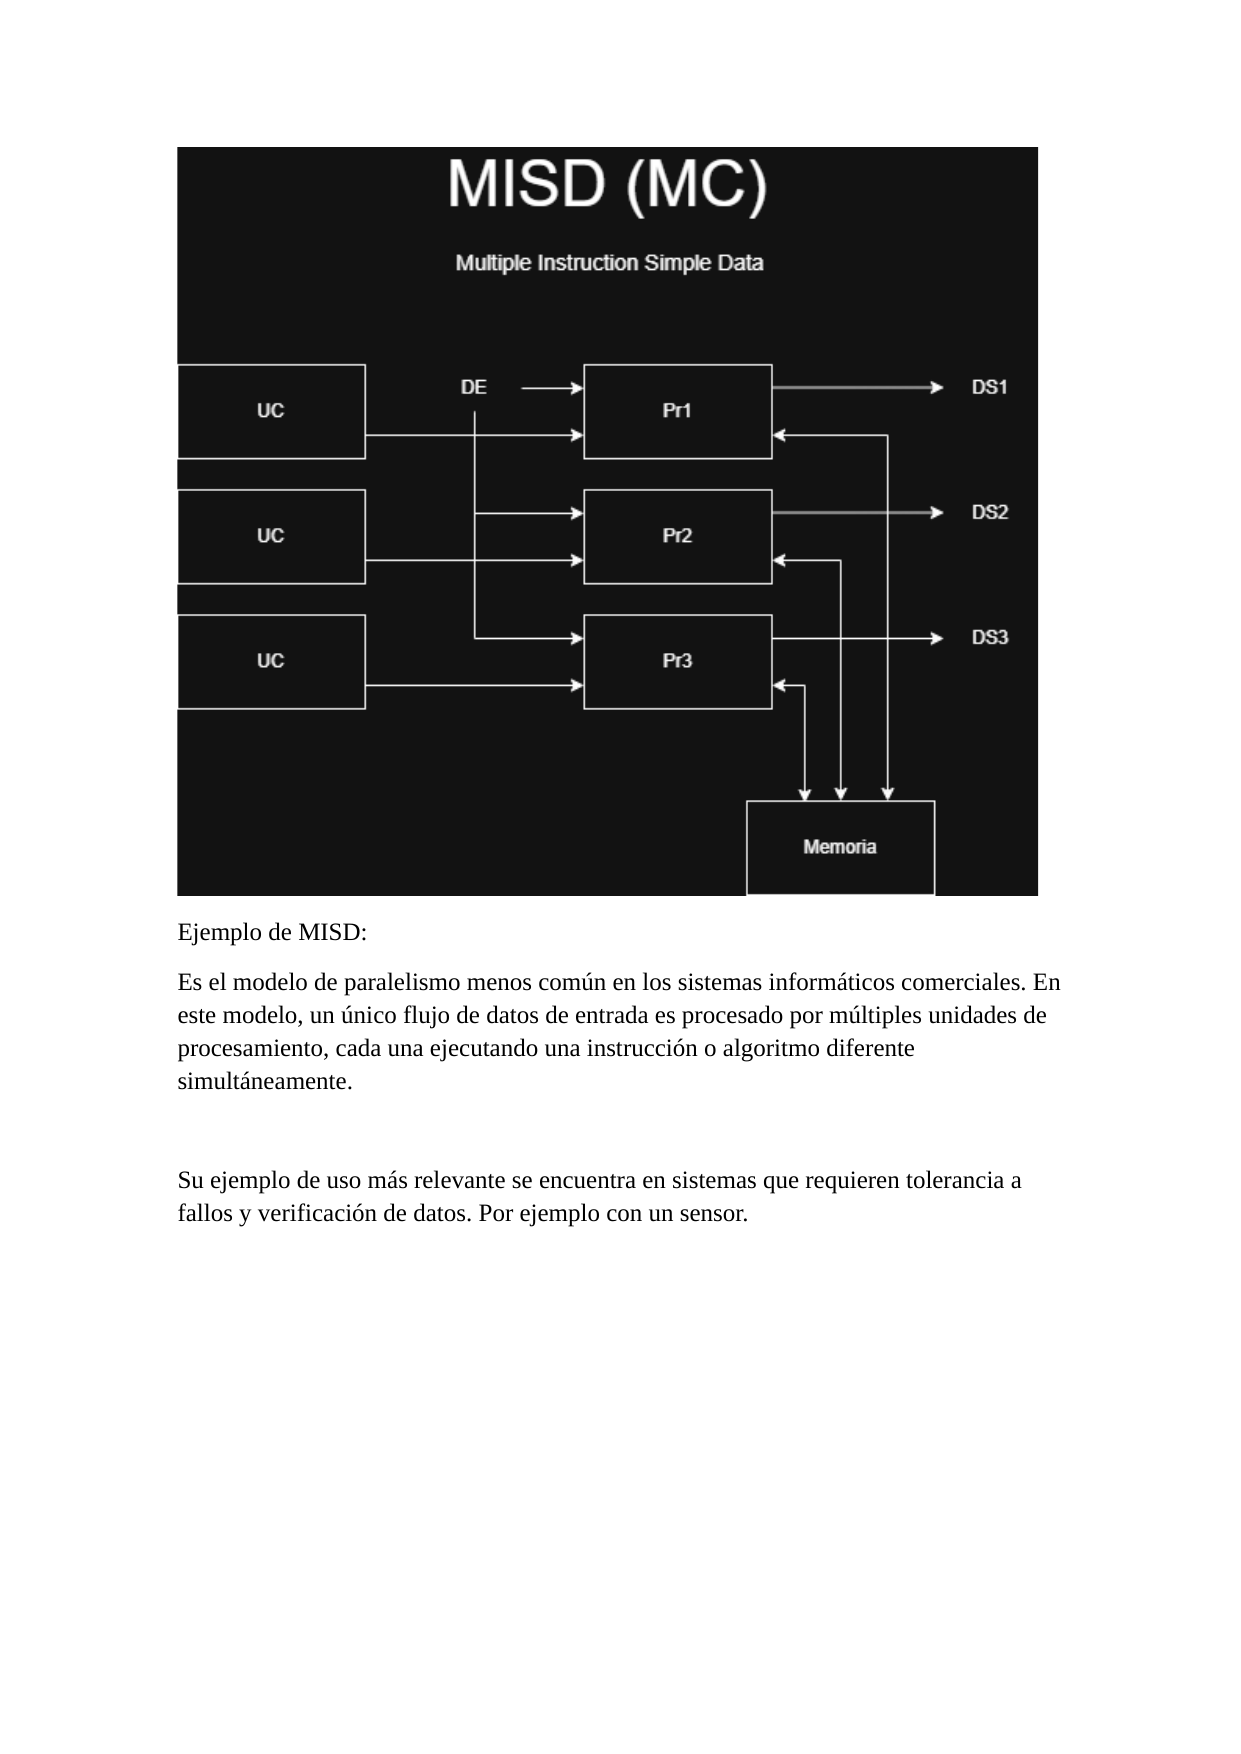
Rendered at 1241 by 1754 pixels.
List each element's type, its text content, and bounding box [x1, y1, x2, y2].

text Su ejemplo de uso más relevante se encuentra en sistemas que requieren tolerancia a fallos y verificación de datos. Por ejemplo con un sensor. [177, 1165, 1063, 1227]
text Ejemplo de MISD: [177, 917, 1063, 946]
text Es el modelo de paralelismo menos común en los sistemas informáticos comerciales. En este modelo, un único flujo de datos de entrada es procesado por múltiples unidades de procesamiento, cada una ejecutando una instrucción o algoritmo diferente simultáneamente. [177, 967, 1063, 1095]
picture [177, 147, 1039, 896]
